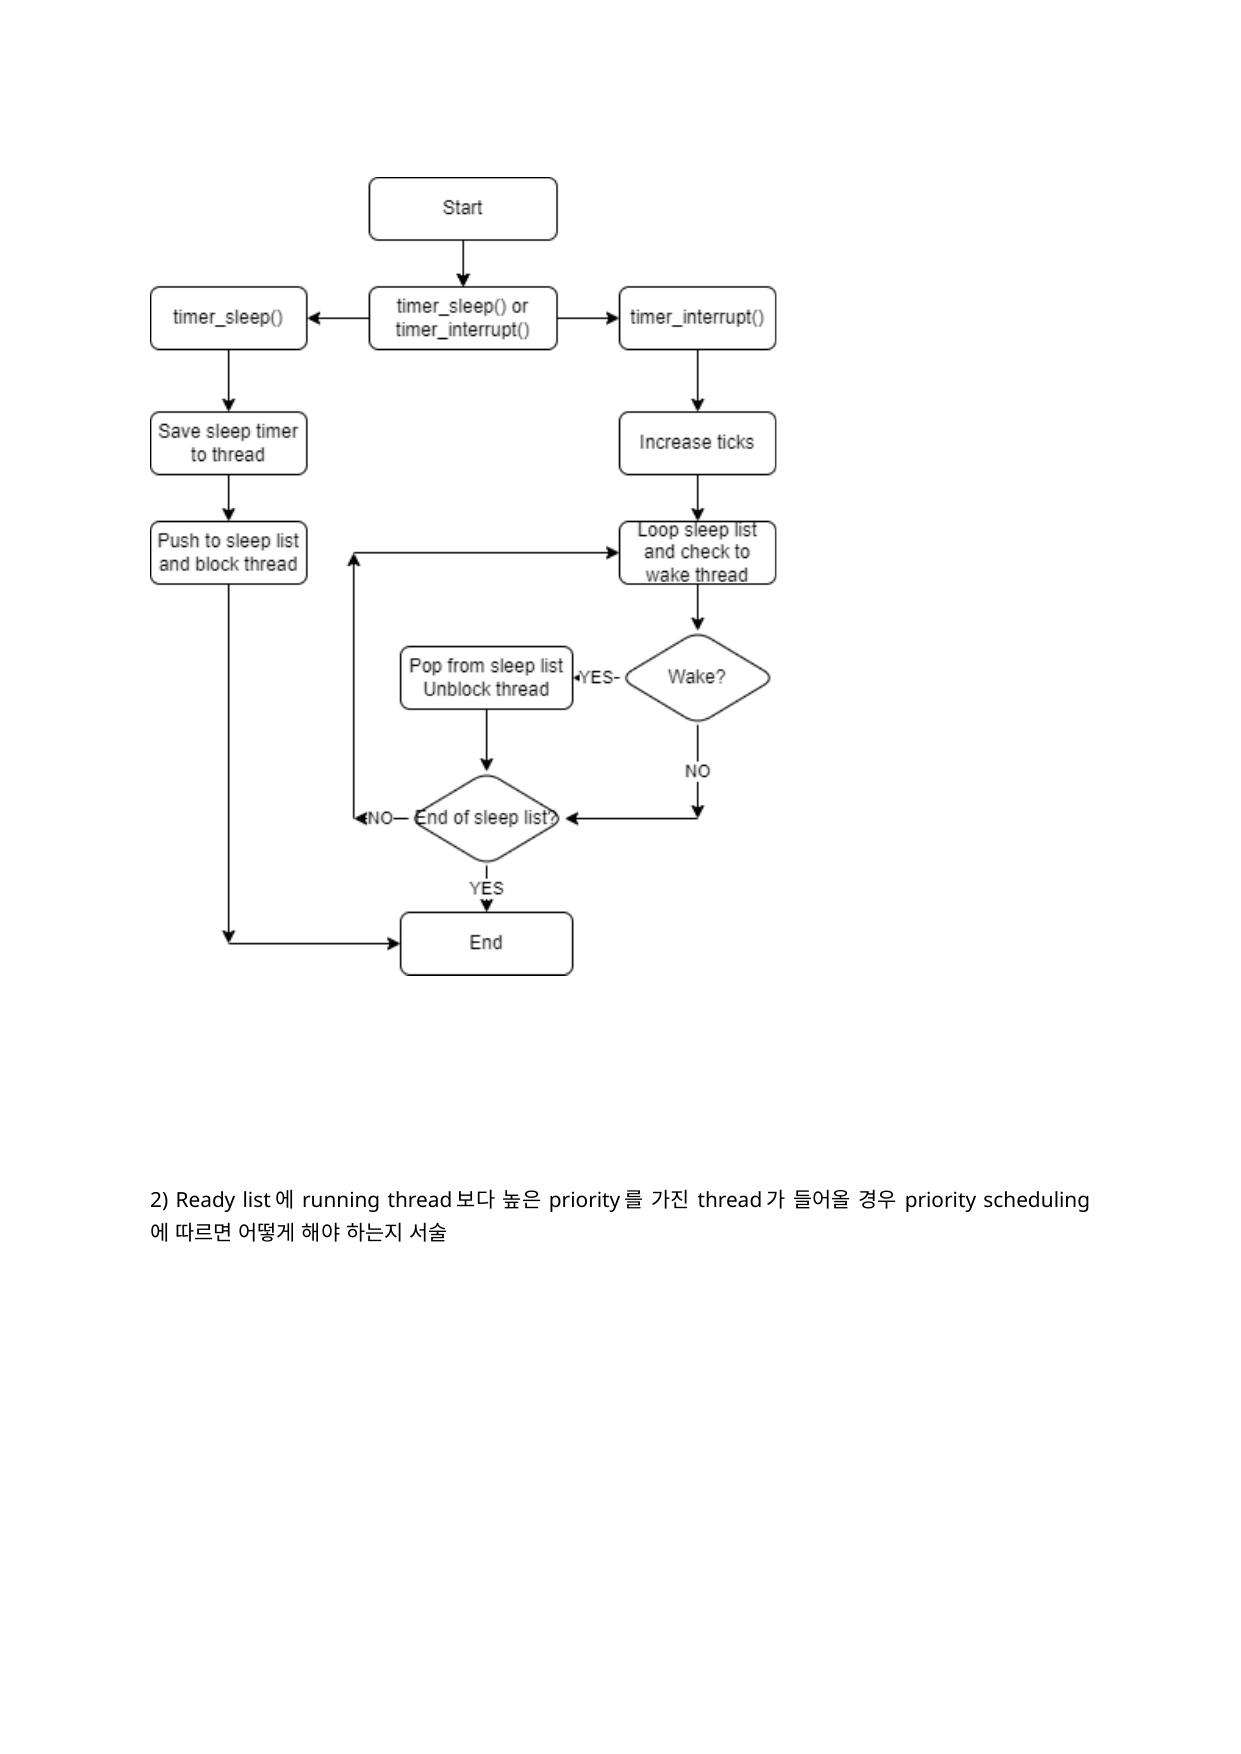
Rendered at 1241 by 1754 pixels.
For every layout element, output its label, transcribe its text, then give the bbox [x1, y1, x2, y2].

picture [150, 177, 777, 976]
text 2) Ready list에 running thread보다 높은 priority를 가진 thread가 들어올 경우 priority scheduling에 따르면 어떻게 해야 하는지 서술 [150, 1184, 1090, 1247]
